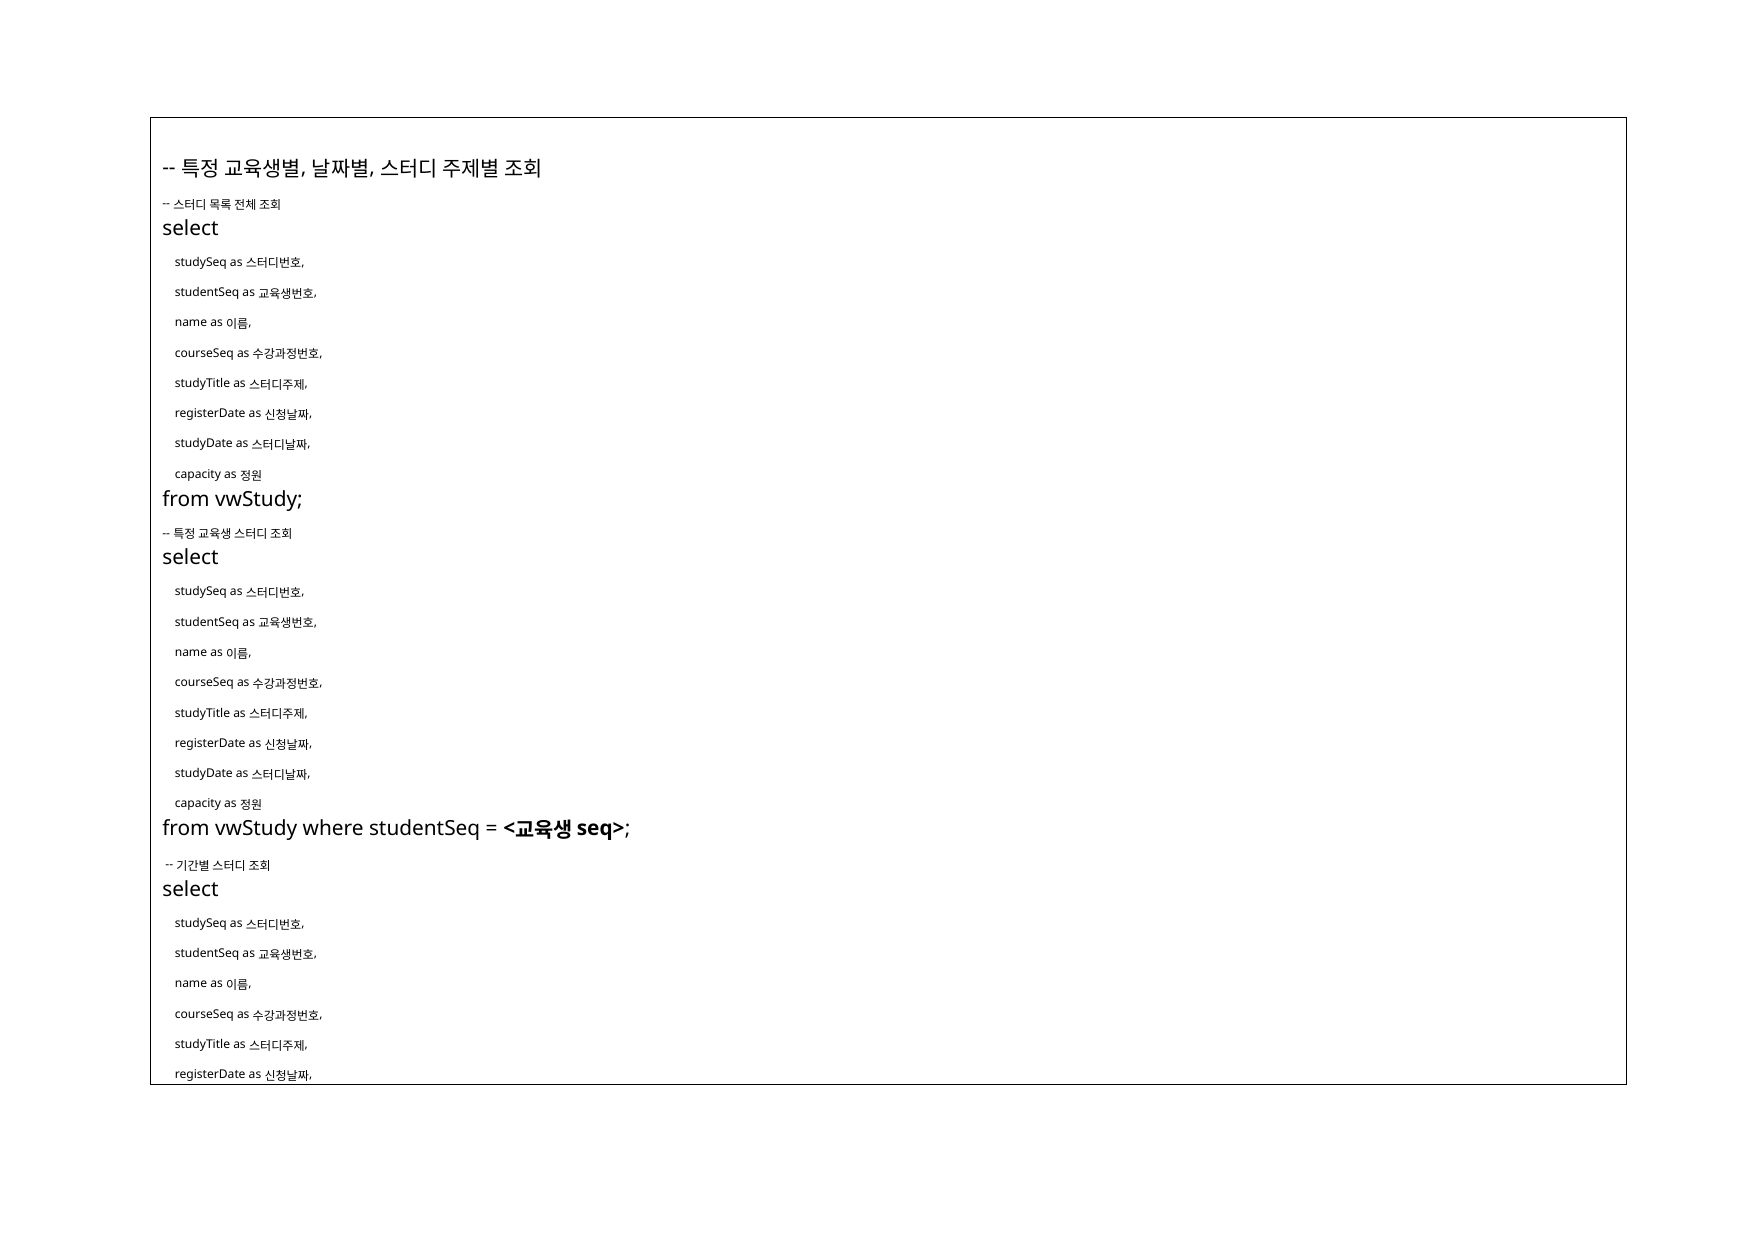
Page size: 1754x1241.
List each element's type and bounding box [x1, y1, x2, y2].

table_cell [151, 118, 1626, 1084]
